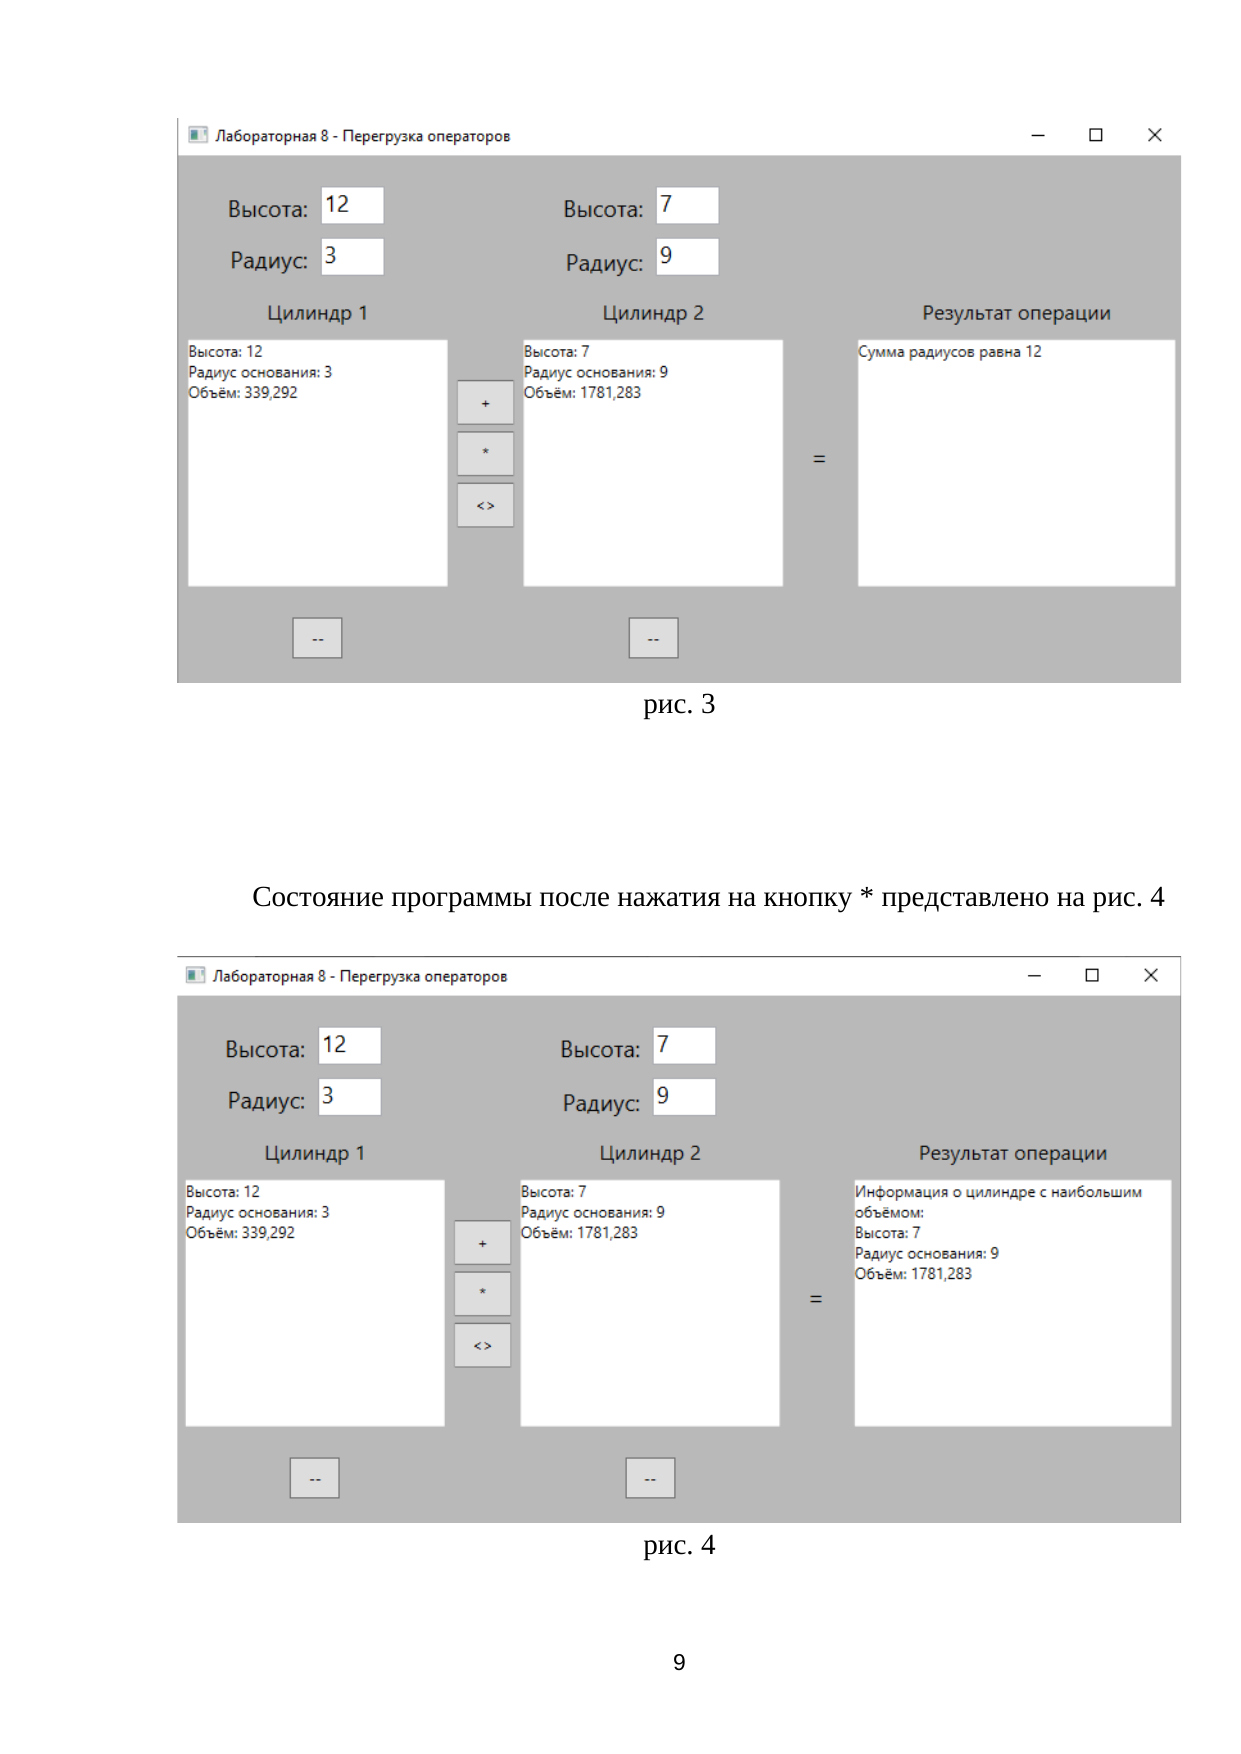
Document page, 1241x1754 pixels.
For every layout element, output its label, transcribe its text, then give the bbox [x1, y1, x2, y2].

picture [177, 118, 1182, 683]
text рис. 4 [177, 1527, 1181, 1560]
text рис. 3 [177, 686, 1181, 720]
text Состояние программы после нажатия на кнопку * представлено на рис. 4 [177, 879, 1181, 913]
picture [177, 956, 1182, 1523]
